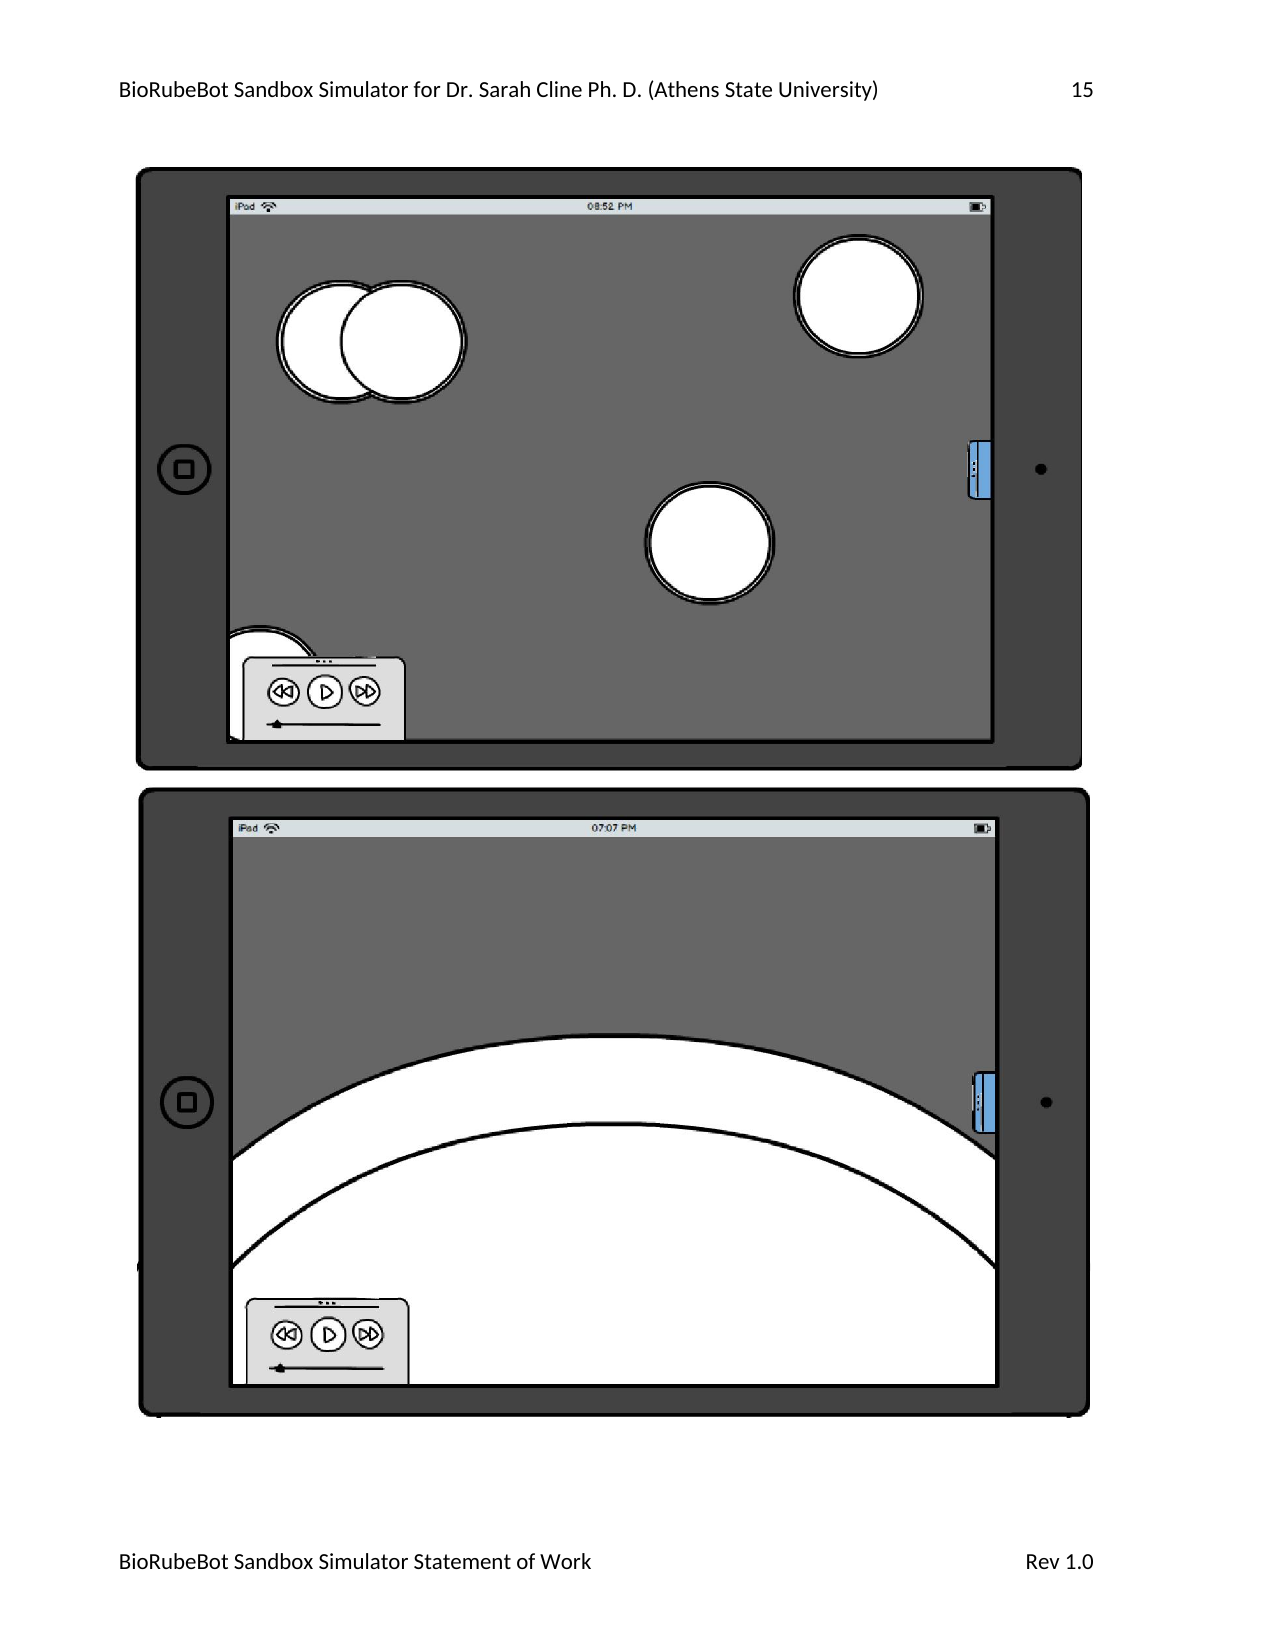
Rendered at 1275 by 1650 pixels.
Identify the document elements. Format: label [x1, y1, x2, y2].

picture [134, 165, 1091, 1418]
